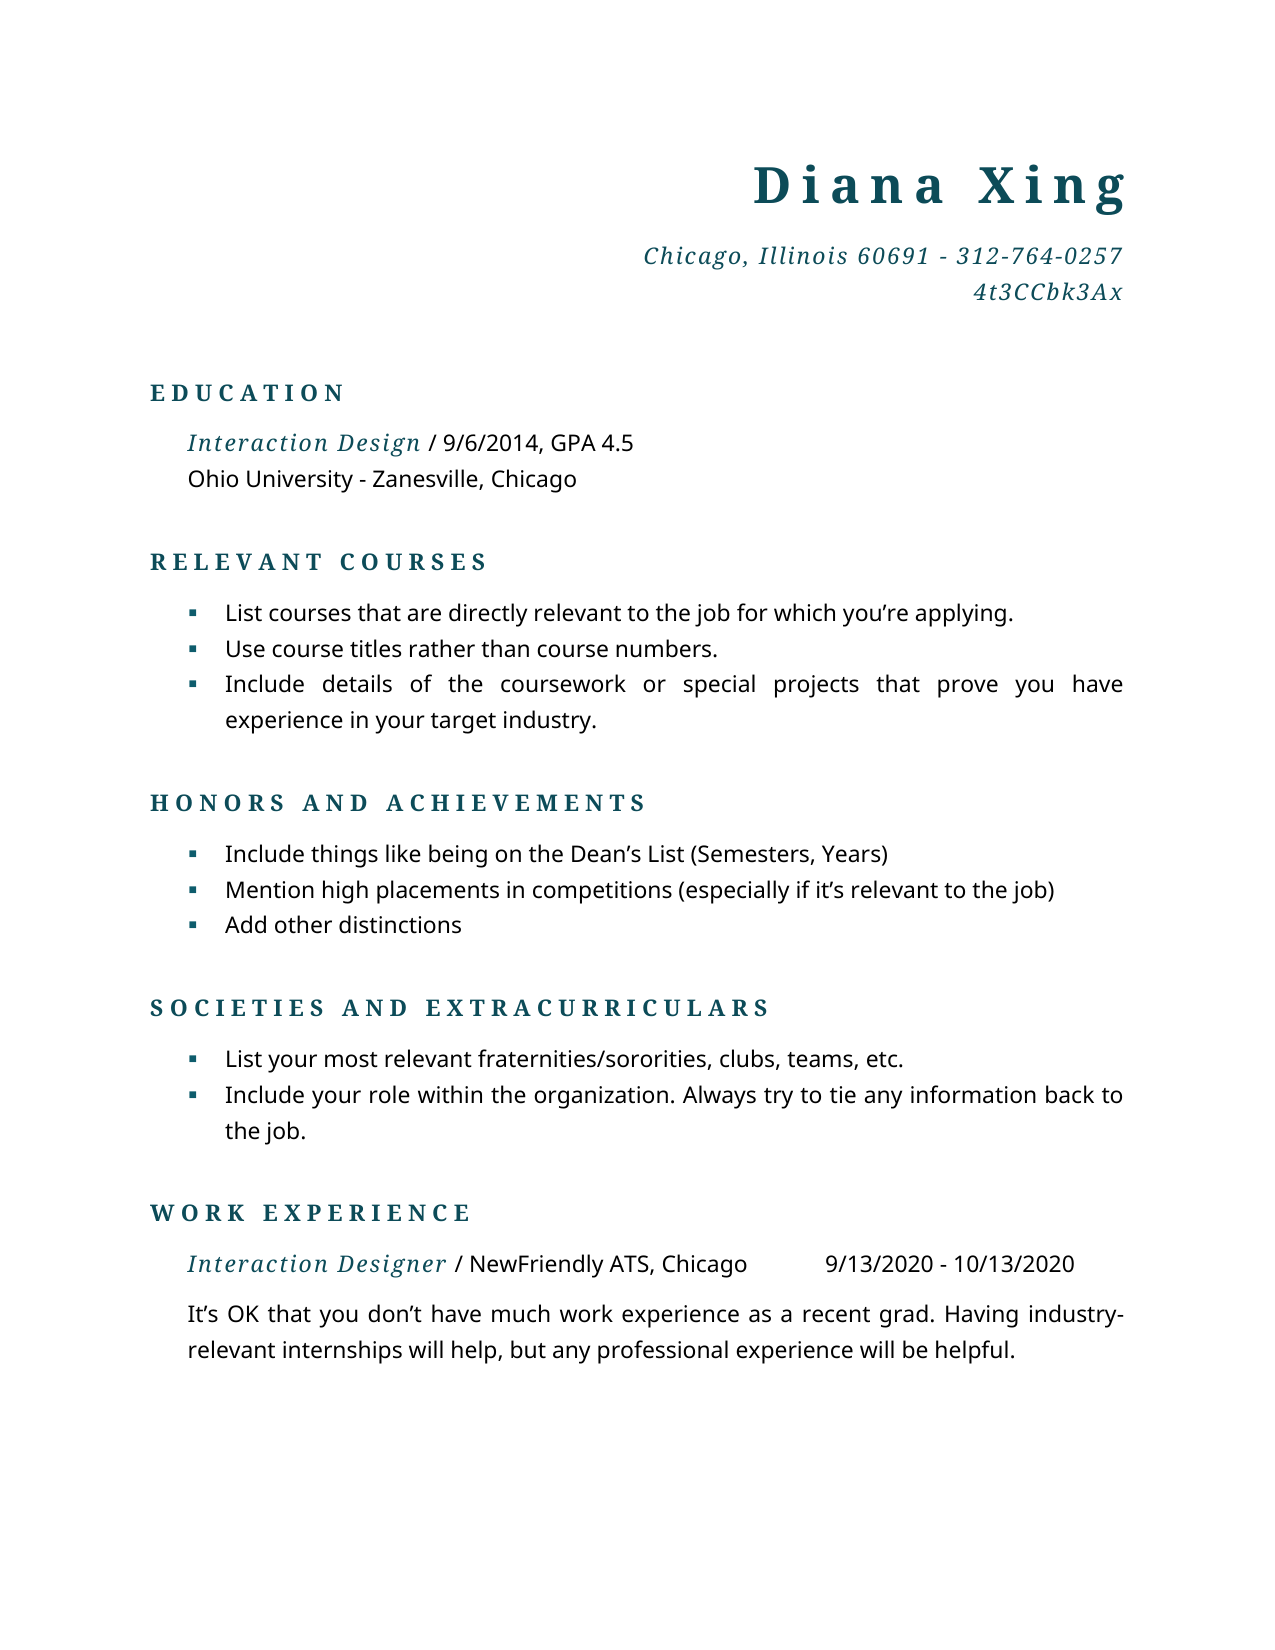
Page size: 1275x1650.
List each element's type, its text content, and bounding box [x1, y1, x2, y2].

list Include your role within the organization. Always try to tie any information back to the job. [187, 1079, 1125, 1146]
list Add other distinctions [187, 909, 1125, 941]
text SOCIETIES AND EXTRACURRICULARS [150, 992, 1125, 1023]
text EDUCATION [150, 377, 1125, 408]
list Use course titles rather than course numbers. [187, 632, 1125, 664]
text Diana Xing [150, 150, 1125, 218]
text Interaction Design / 9/6/2014, GPA 4.5 [187, 427, 1125, 459]
list Include things like being on the Dean’s List (Semesters, Years) [187, 838, 1125, 869]
text Interaction Designer / NewFriendly ATS, Chicago 9/13/2020 - 10/13/2020 [150, 1248, 1125, 1279]
text Ohio University - Zanesville, Chicago [187, 463, 1125, 494]
list Include details of the coursework or special projects that prove you have experience in your target industry. [187, 668, 1125, 736]
text HONORS AND ACHIEVEMENTS [150, 787, 1125, 818]
text WORK EXPERIENCE [150, 1197, 1125, 1229]
text Chicago, Illinois 60691 - 312-764-0257 [187, 240, 1125, 271]
text It’s OK that you don’t have much work experience as a recent grad. Having industry-relevant internships will help, but any professional experience will be helpful. [187, 1298, 1125, 1365]
list List your most relevant fraternities/sororities, clubs, teams, etc. [187, 1043, 1125, 1074]
text 4t3CCbk3Ax [150, 276, 1125, 307]
list Mention high placements in competitions (especially if it’s relevant to the job) [187, 873, 1125, 905]
list List courses that are directly relevant to the job for which you’re applying. [187, 597, 1125, 628]
text RELEVANT COURSES [150, 546, 1125, 577]
